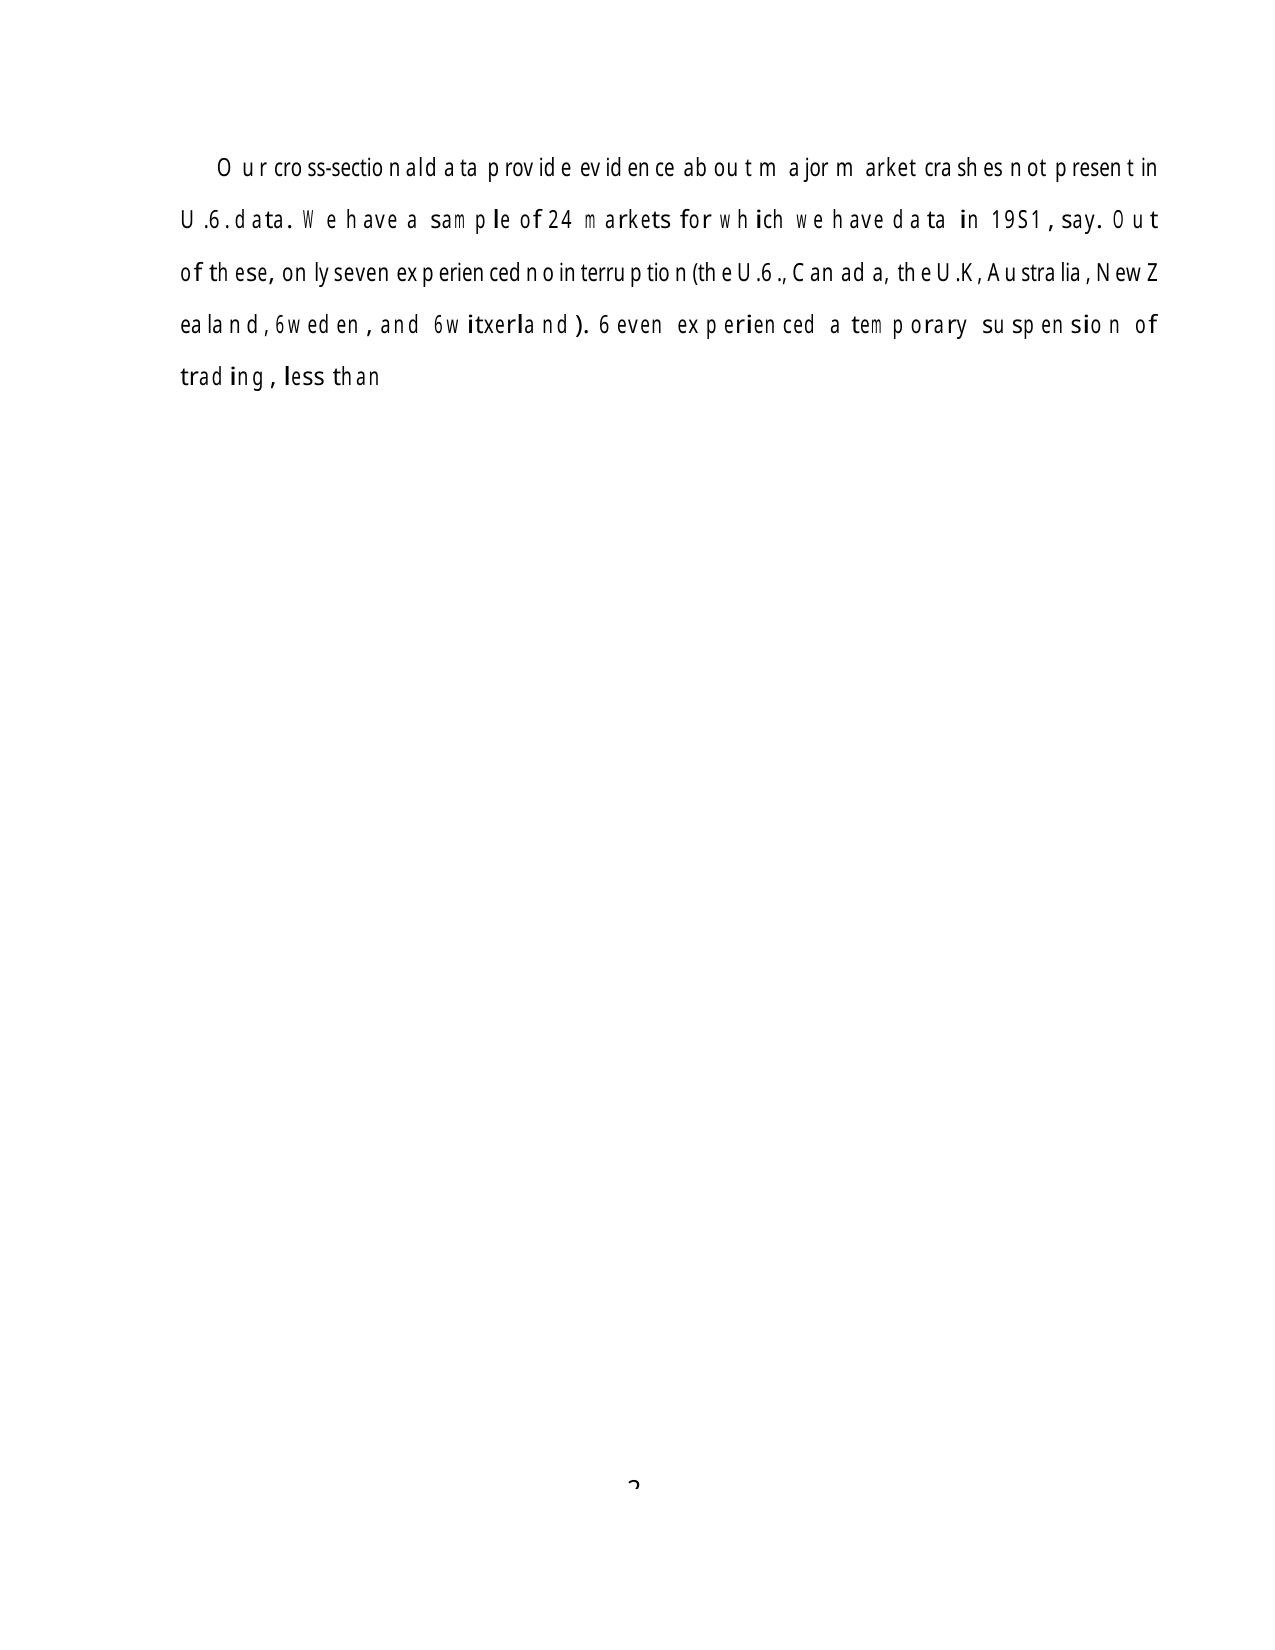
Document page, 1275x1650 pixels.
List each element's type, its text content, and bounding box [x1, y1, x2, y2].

text O u r cro ss-sectio n ald a ta p rov id e ev id en ce ab ou t m a jor m arket cra sh es n ot p resen t in U .6 . d ata. W e h ave a sam p le of 24 m arkets for w h ich w e h ave d a ta in 19S1 , say. O u t of th ese, on ly seven ex p erien ced n o in terru p tio n (th e U .6 ., C an ad a, th e U .K , A u stra lia , N ew Z ea la n d , 6w ed en , and 6w itxerla nd ). 6 even ex p erien ced a tem p orary su sp en sio n of trad ing , less than [180, 150, 1158, 392]
